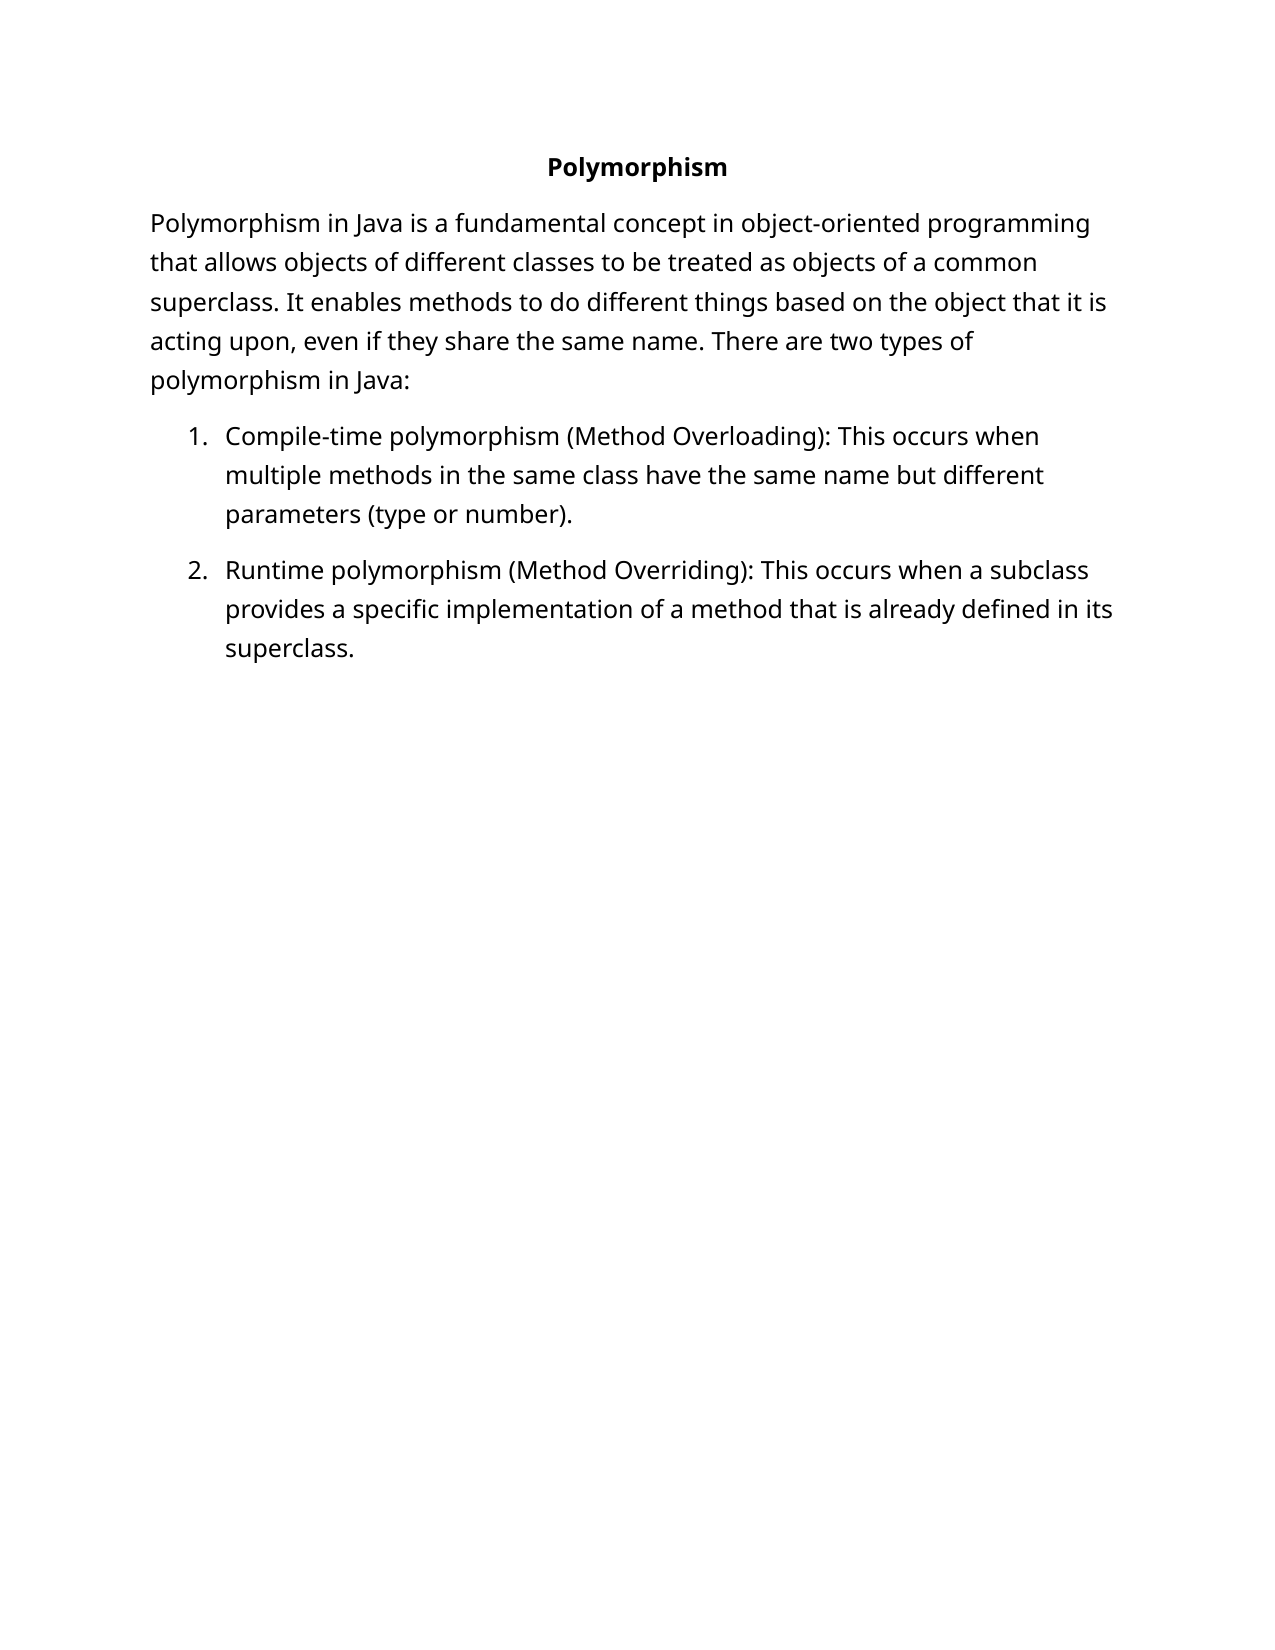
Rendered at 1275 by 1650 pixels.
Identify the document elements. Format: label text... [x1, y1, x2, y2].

text Polymorphism [150, 150, 1125, 184]
list Compile-time polymorphism (Method Overloading): This occurs when multiple methods in the same class have the same name but different parameters (type or number). [187, 418, 1125, 531]
list Runtime polymorphism (Method Overriding): This occurs when a subclass provides a specific implementation of a method that is already defined in its superclass. [187, 552, 1125, 665]
text Polymorphism in Java is a fundamental concept in object-oriented programming that allows objects of different classes to be treated as objects of a common superclass. It enables methods to do different things based on the object that it is acting upon, even if they share the same name. There are two types of polymorphism in Java: [150, 206, 1125, 397]
